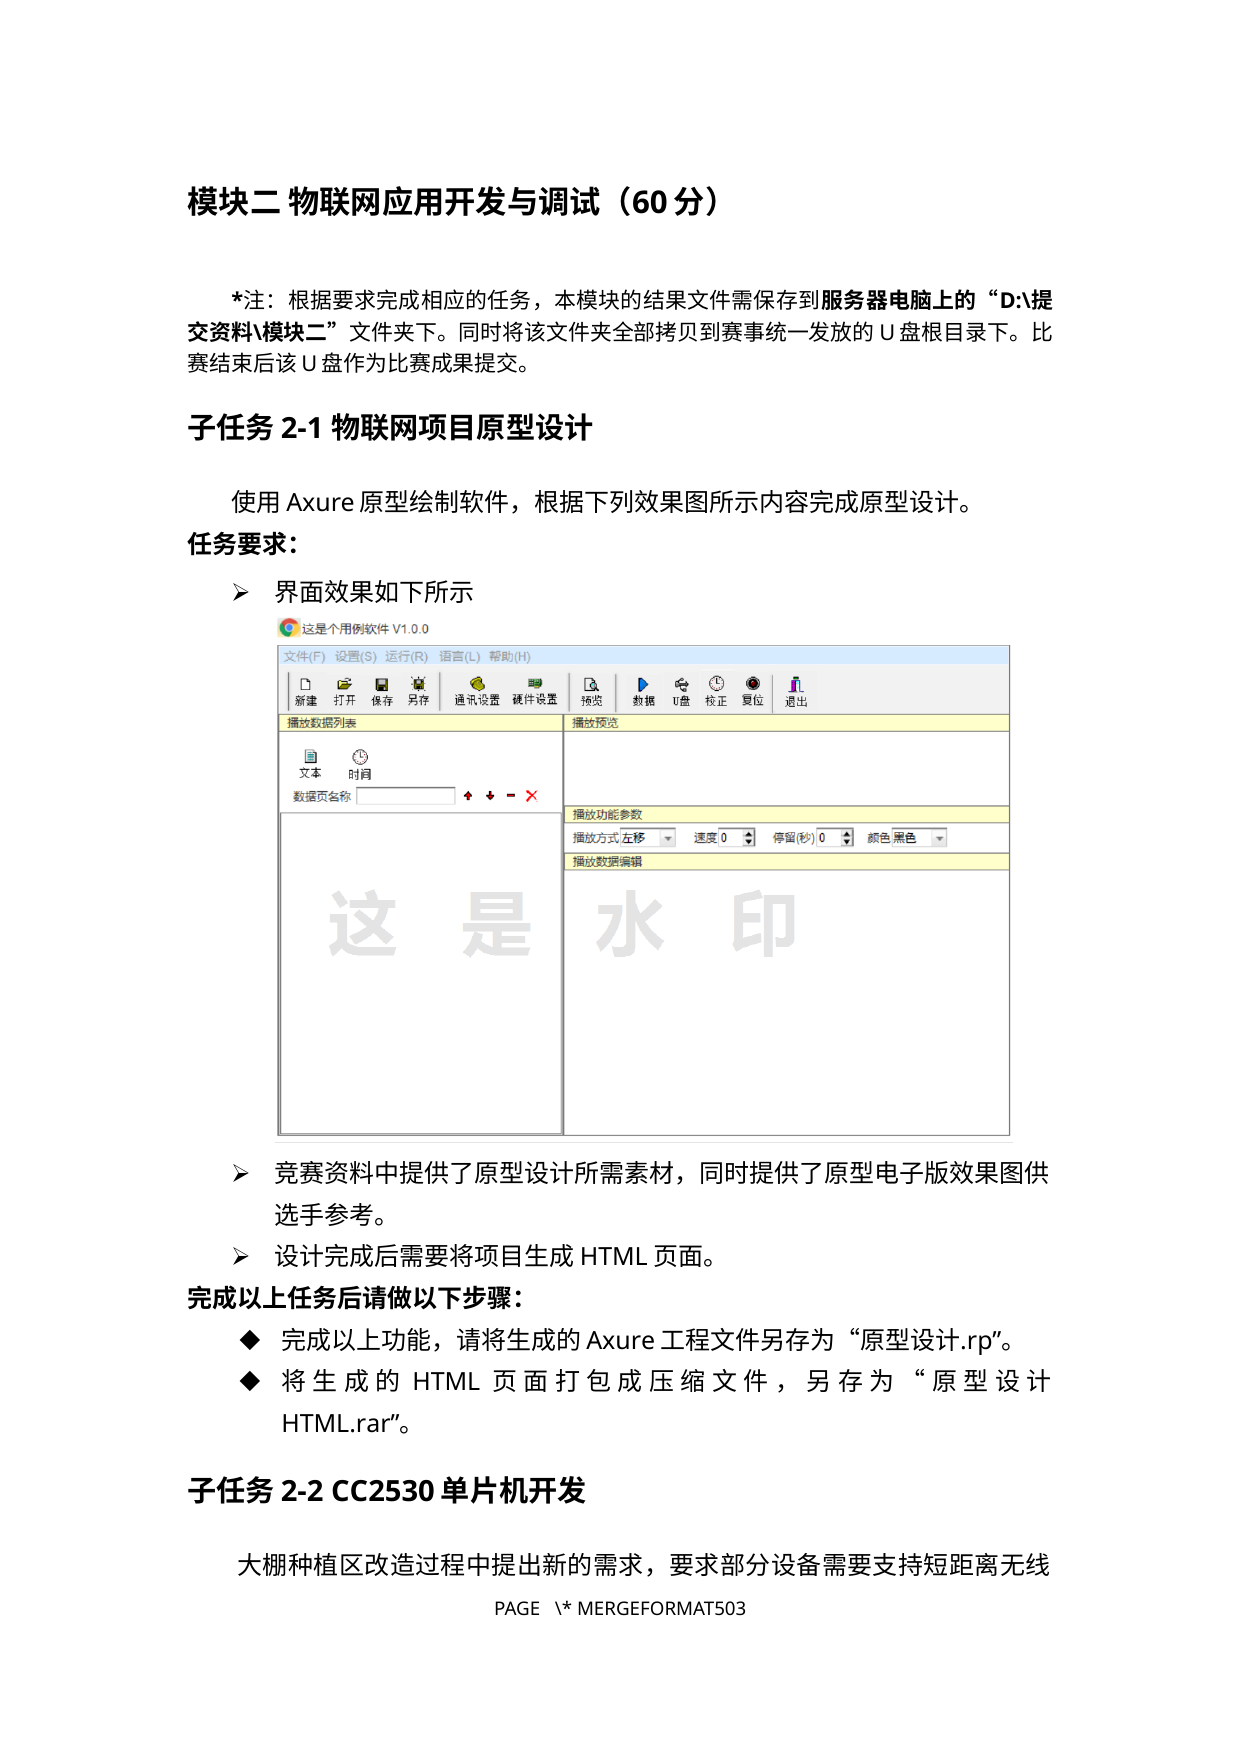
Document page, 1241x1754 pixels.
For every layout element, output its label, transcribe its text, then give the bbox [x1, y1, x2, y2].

text *注：根据要求完成相应的任务，本模块的结果文件需保存到服务器电脑上的“D:\提交资料\模块二”文件夹下。同时将该文件夹全部拷贝到赛事统一发放的U盘根目录下。比赛结束后该U盘作为比赛成果提交。 [187, 283, 1053, 378]
text 使用Axure原型绘制软件，根据下列效果图所示内容完成原型设计。 [187, 478, 1053, 520]
subtitle 子任务2-1 物联网项目原型设计 [187, 405, 1053, 447]
list 竞赛资料中提供了原型设计所需素材，同时提供了原型电子版效果图供选手参考。 [231, 1149, 1053, 1232]
text 完成以上任务后请做以下步骤： [187, 1274, 1053, 1316]
text 任务要求： [187, 520, 1053, 562]
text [187, 1541, 1053, 1583]
list 设计完成后需要将项目生成HTML页面。 [231, 1232, 1053, 1274]
subtitle 模块二 物联网应用开发与调试（60分） [187, 177, 1053, 222]
list 将生成的HTML页面打包成压缩文件，另存为“原型设计HTML.rar”。 [237, 1357, 1053, 1441]
subtitle 子任务2-2 CC2530单片机开发 [187, 1468, 1053, 1510]
picture [274, 616, 1014, 1143]
list 完成以上功能，请将生成的Axure工程文件另存为“原型设计.rp”。 [237, 1316, 1053, 1357]
list 界面效果如下所示 [231, 568, 1053, 610]
